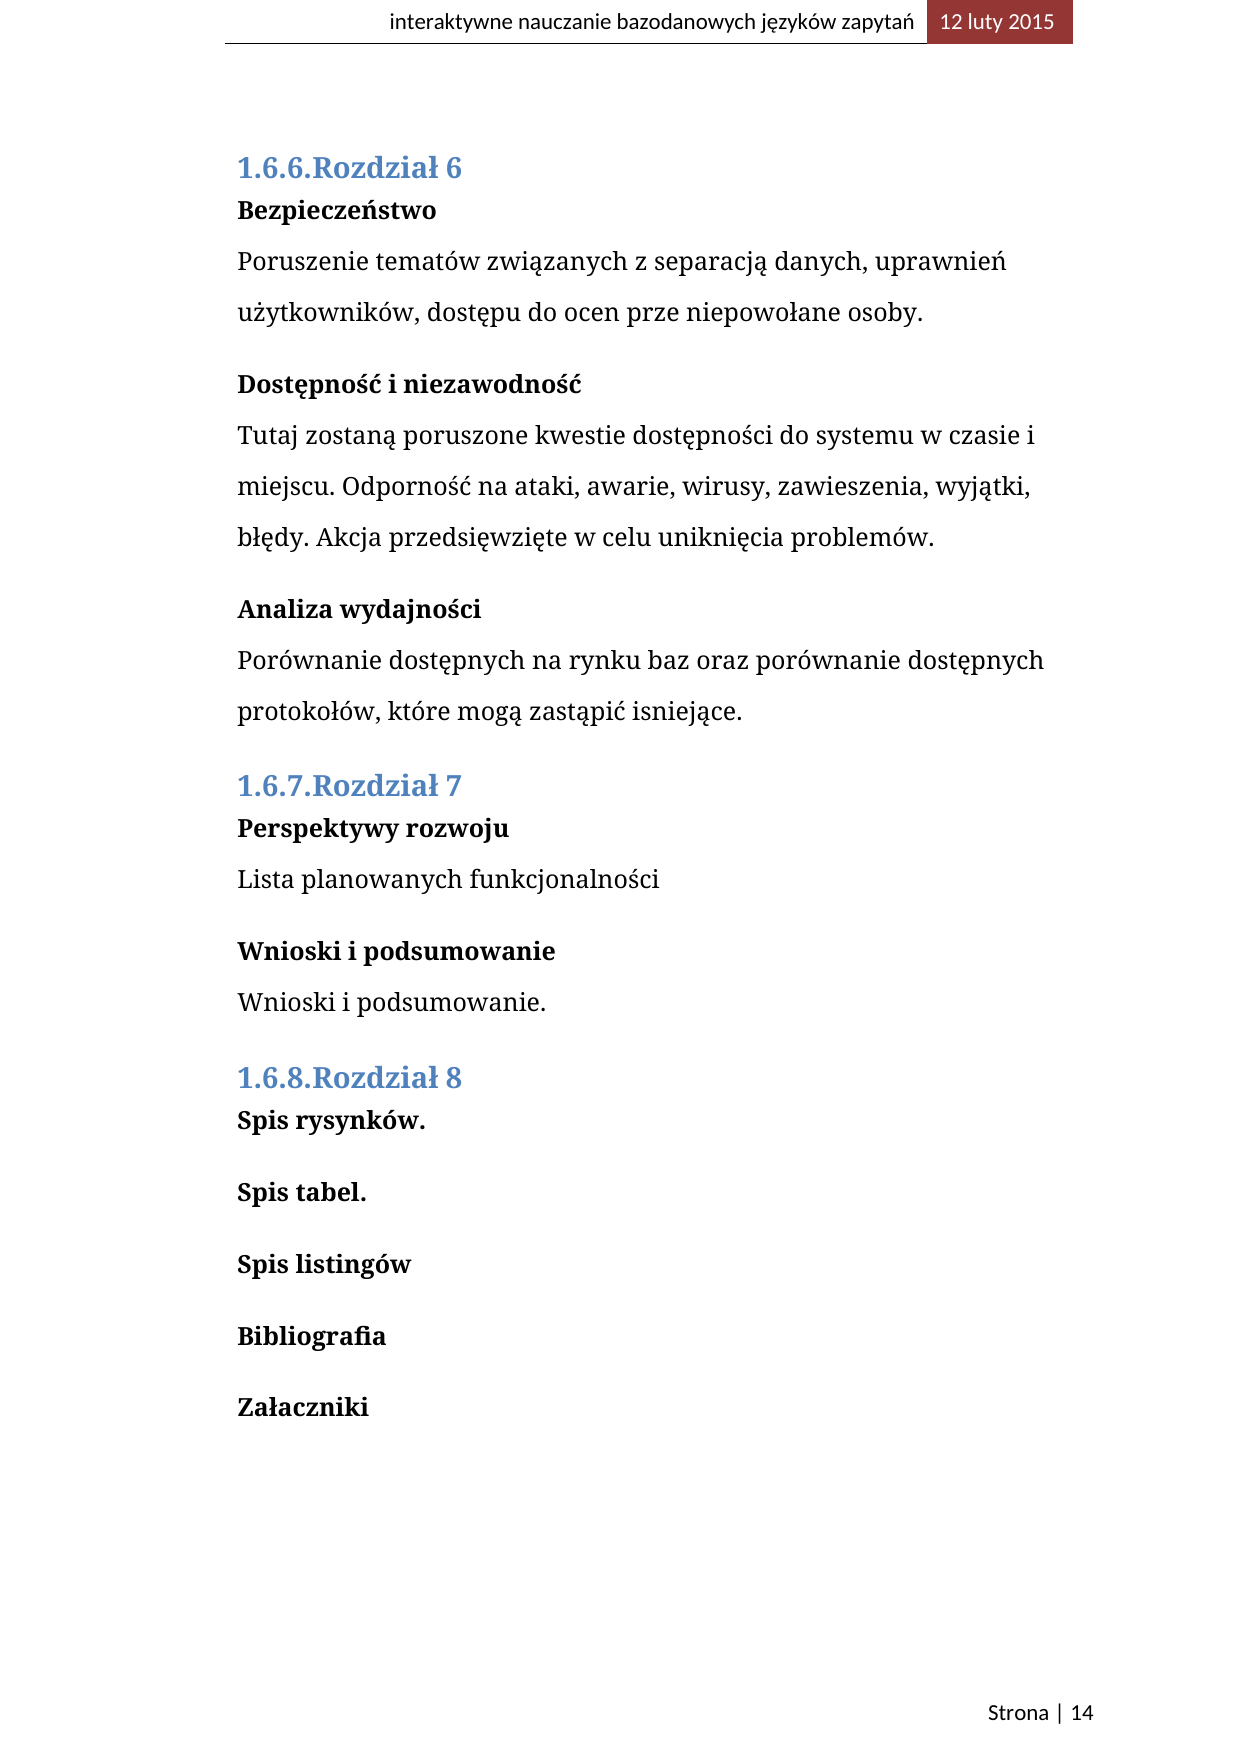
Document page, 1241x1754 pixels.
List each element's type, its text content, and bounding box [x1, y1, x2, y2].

text Spis tabel. [237, 1174, 1093, 1208]
text Wnioski i podsumowanie Wnioski i podsumowanie. [237, 934, 1093, 1019]
subtitle Rozdział 6 [237, 147, 1093, 187]
text Analiza wydajności Porównanie dostępnych na rynku baz oraz porównanie dostępnych protokołów, które mogą zastąpić isniejące. [237, 592, 1093, 728]
text Perspektywy rozwoju Lista planowanych funkcjonalności [237, 811, 1093, 896]
text Spis listingów [237, 1246, 1093, 1280]
text Spis rysynków. [237, 1103, 1093, 1137]
text Bibliografia [237, 1318, 1093, 1352]
text Załaczniki [237, 1390, 1093, 1424]
subtitle Rozdział 8 [237, 1057, 1093, 1097]
text Bezpieczeństwo Poruszenie tematów związanych z separacją danych, uprawnień użytkowników, dostępu do ocen prze niepowołane osoby. [237, 193, 1093, 329]
subtitle Rozdział 7 [237, 766, 1093, 805]
text Dostępność i niezawodność Tutaj zostaną poruszone kwestie dostępności do systemu w czasie i miejscu. Odporność na ataki, awarie, wirusy, zawieszenia, wyjątki, błędy. Akcja przedsięwzięte w celu uniknięcia problemów. [237, 367, 1093, 554]
